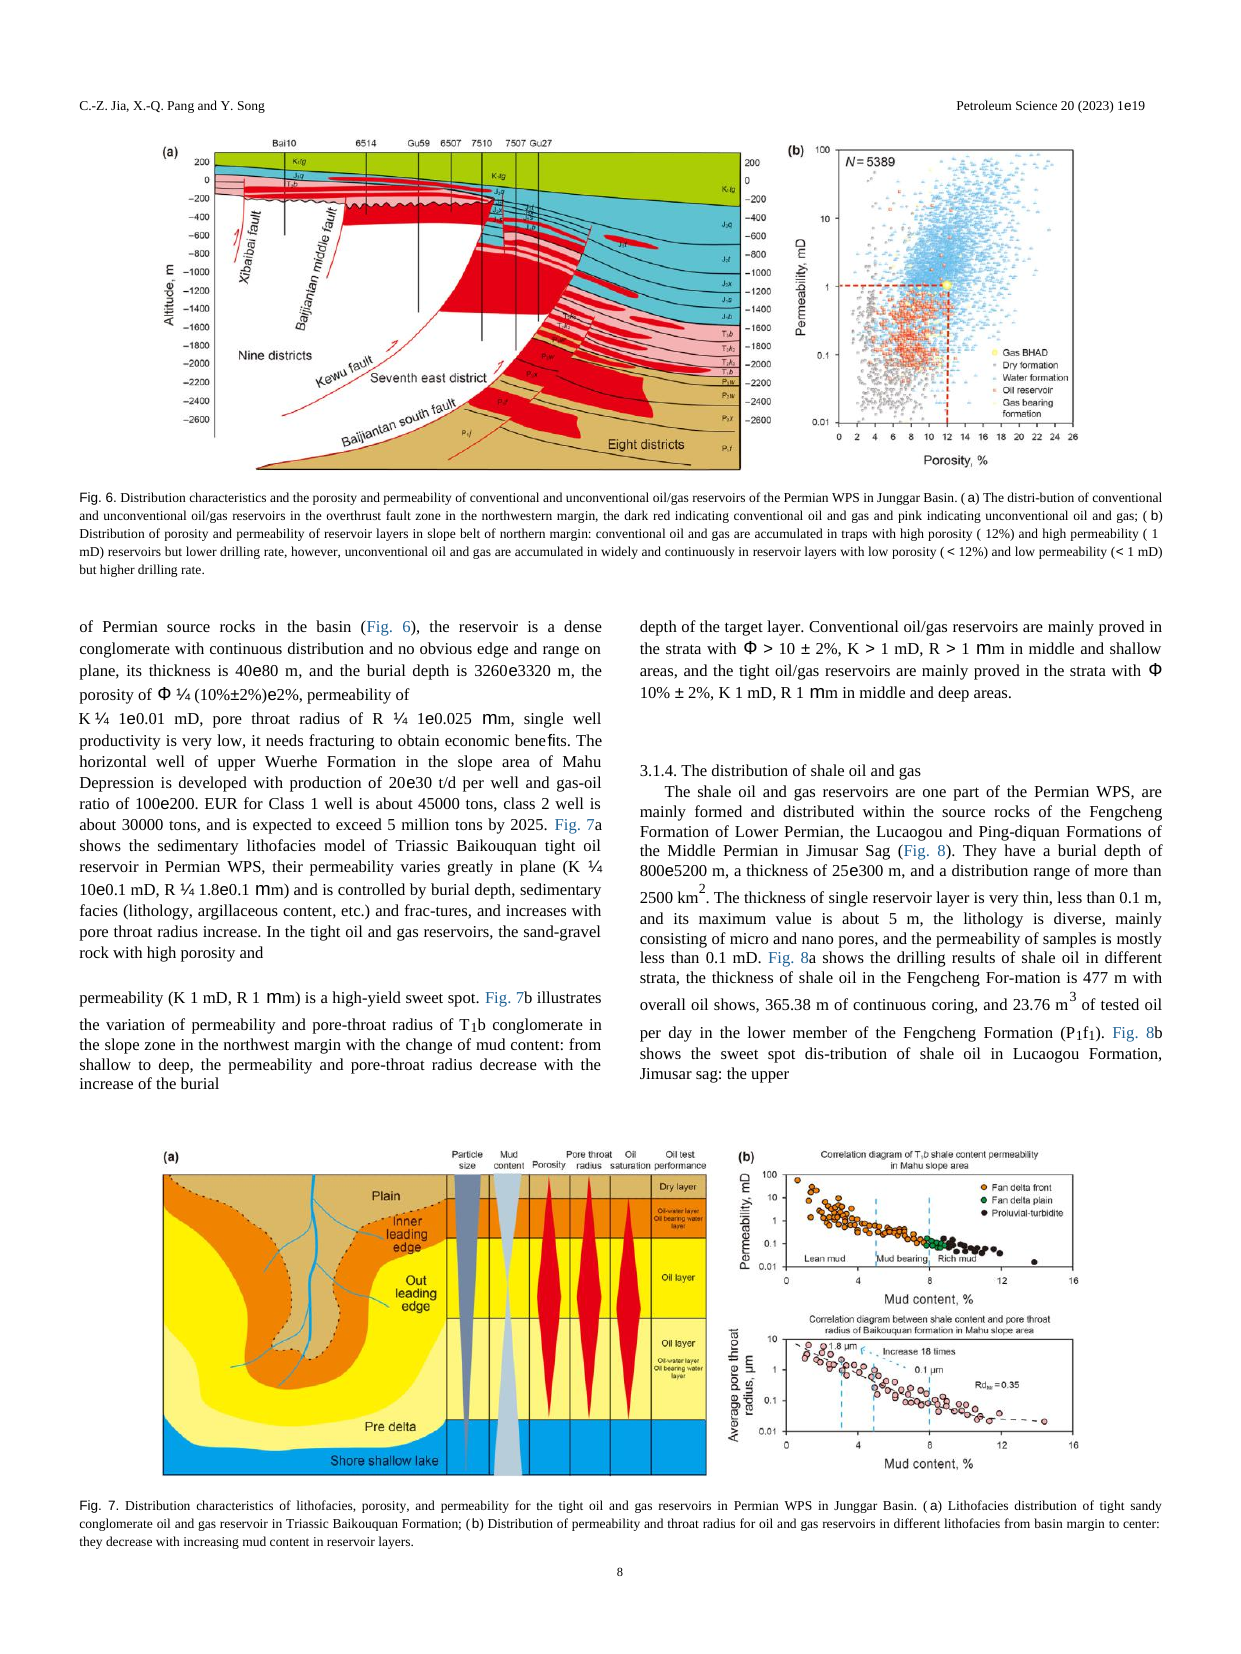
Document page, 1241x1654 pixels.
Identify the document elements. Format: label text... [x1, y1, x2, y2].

text Fig. 6. Distribution characteristics and the porosity and permeability of conventional and unconventional oil/gas reservoirs of the Permian WPS in Junggar Basin. (a) The distri-bution of conventional and unconventional oil/gas reservoirs in the overthrust fault zone in the northwestern margin, the dark red indicating conventional oil and gas and pink indicating unconventional oil and gas; (b) Distribution of porosity and permeability of reservoir layers in slope belt of northern margin: conventional oil and gas are accumulated in traps with high porosity ( 12%) and high permeability ( 1 mD) reservoirs but lower drilling rate, however, unconventional oil and gas are accumulated in widely and continuously in reservoir layers with low porosity (< 12%) and low permeability (< 1 mD) but higher drilling rate. [79, 490, 1162, 577]
text The shale oil and gas reservoirs are one part of the Permian WPS, are mainly formed and distributed within the source rocks of the Fengcheng Formation of Lower Permian, the Lucaogou and Ping-diquan Formations of the Middle Permian in Jimusar Sag (Fig. 8). They have a burial depth of 800e5200 m, a thickness of 25e300 m, and a distribution range of more than 2500 km2. The thickness of single reservoir layer is very thin, less than 0.1 m, and its maximum value is about 5 m, the lithology is diverse, mainly consisting of micro and nano pores, and the permeability of samples is mostly less than 0.1 mD. Fig. 8a shows the drilling results of shale oil in different strata, the thickness of shale oil in the Fengcheng For-mation is 477 m with overall oil shows, 365.38 m of continuous coring, and 23.76 m3 of tested oil per day in the lower member of the Fengcheng Formation (P1f1). Fig. 8b shows the sweet spot dis-tribution of shale oil in Lucaogou Formation, Jimusar sag: the upper [639, 782, 1162, 1083]
text 3.1.4. The distribution of shale oil and gas [639, 760, 1162, 779]
text permeability (K 1 mD, R 1 mm) is a high-yield sweet spot. Fig. 7b illustrates the variation of permeability and pore-throat radius of T1b conglomerate in the slope zone in the northwest margin with the change of mud content: from shallow to deep, the permeability and pore-throat radius decrease with the increase of the burial [79, 986, 602, 1093]
picture [161, 138, 1079, 471]
text depth of the target layer. Conventional oil/gas reservoirs are mainly proved in the strata with Ф > 10 ± 2%, K > 1 mD, R > 1 mm in middle and shallow areas, and the tight oil/gas reservoirs are mainly proved in the strata with Ф 10% ± 2%, K 1 mD, R 1 mm in middle and deep areas. [639, 617, 1162, 702]
list ¼ 1e0.01 mD, pore throat radius of R ¼ 1e0.025 mm, single well productivity is very low, it needs fracturing to obtain economic benefits. The horizontal well of upper Wuerhe Formation in the slope area of Mahu Depression is developed with production of 20e30 t/d per well and gas-oil ratio of 100e200. EUR for Class 1 well is about 45000 tons, class 2 well is about 30000 tons, and is expected to exceed 5 million tons by 2025. Fig. 7a shows the sedimentary lithofacies model of Triassic Baikouquan tight oil reservoir in Permian WPS, their permeability varies greatly in plane (K ¼ 10e0.1 mD, R ¼ 1.8e0.1 mm) and is controlled by burial depth, sedimentary facies (lithology, argillaceous content, etc.) and frac-tures, and increases with pore throat radius increase. In the tight oil and gas reservoirs, the sand-gravel rock with high porosity and [78, 707, 602, 962]
picture [161, 1149, 1079, 1477]
text 8 [78, 1565, 1161, 1579]
text C.-Z. Jia, X.-Q. Pang and Y. Song Petroleum Science 20 (2023) 1e19 [79, 97, 1160, 113]
text of Permian source rocks in the basin (Fig. 6), the reservoir is a dense conglomerate with continuous distribution and no obvious edge and range on plane, its thickness is 40e80 m, and the burial depth is 3260e3320 m, the porosity of Ф ¼ (10%±2%)e2%, permeability of [79, 617, 602, 704]
text Fig. 7. Distribution characteristics of lithofacies, porosity, and permeability for the tight oil and gas reservoirs in Permian WPS in Junggar Basin. (a) Lithofacies distribution of tight sandy conglomerate oil and gas reservoir in Triassic Baikouquan Formation; (b) Distribution of permeability and throat radius for oil and gas reservoirs in different lithofacies from basin margin to center: they decrease with increasing mud content in reservoir layers. [79, 1498, 1162, 1549]
